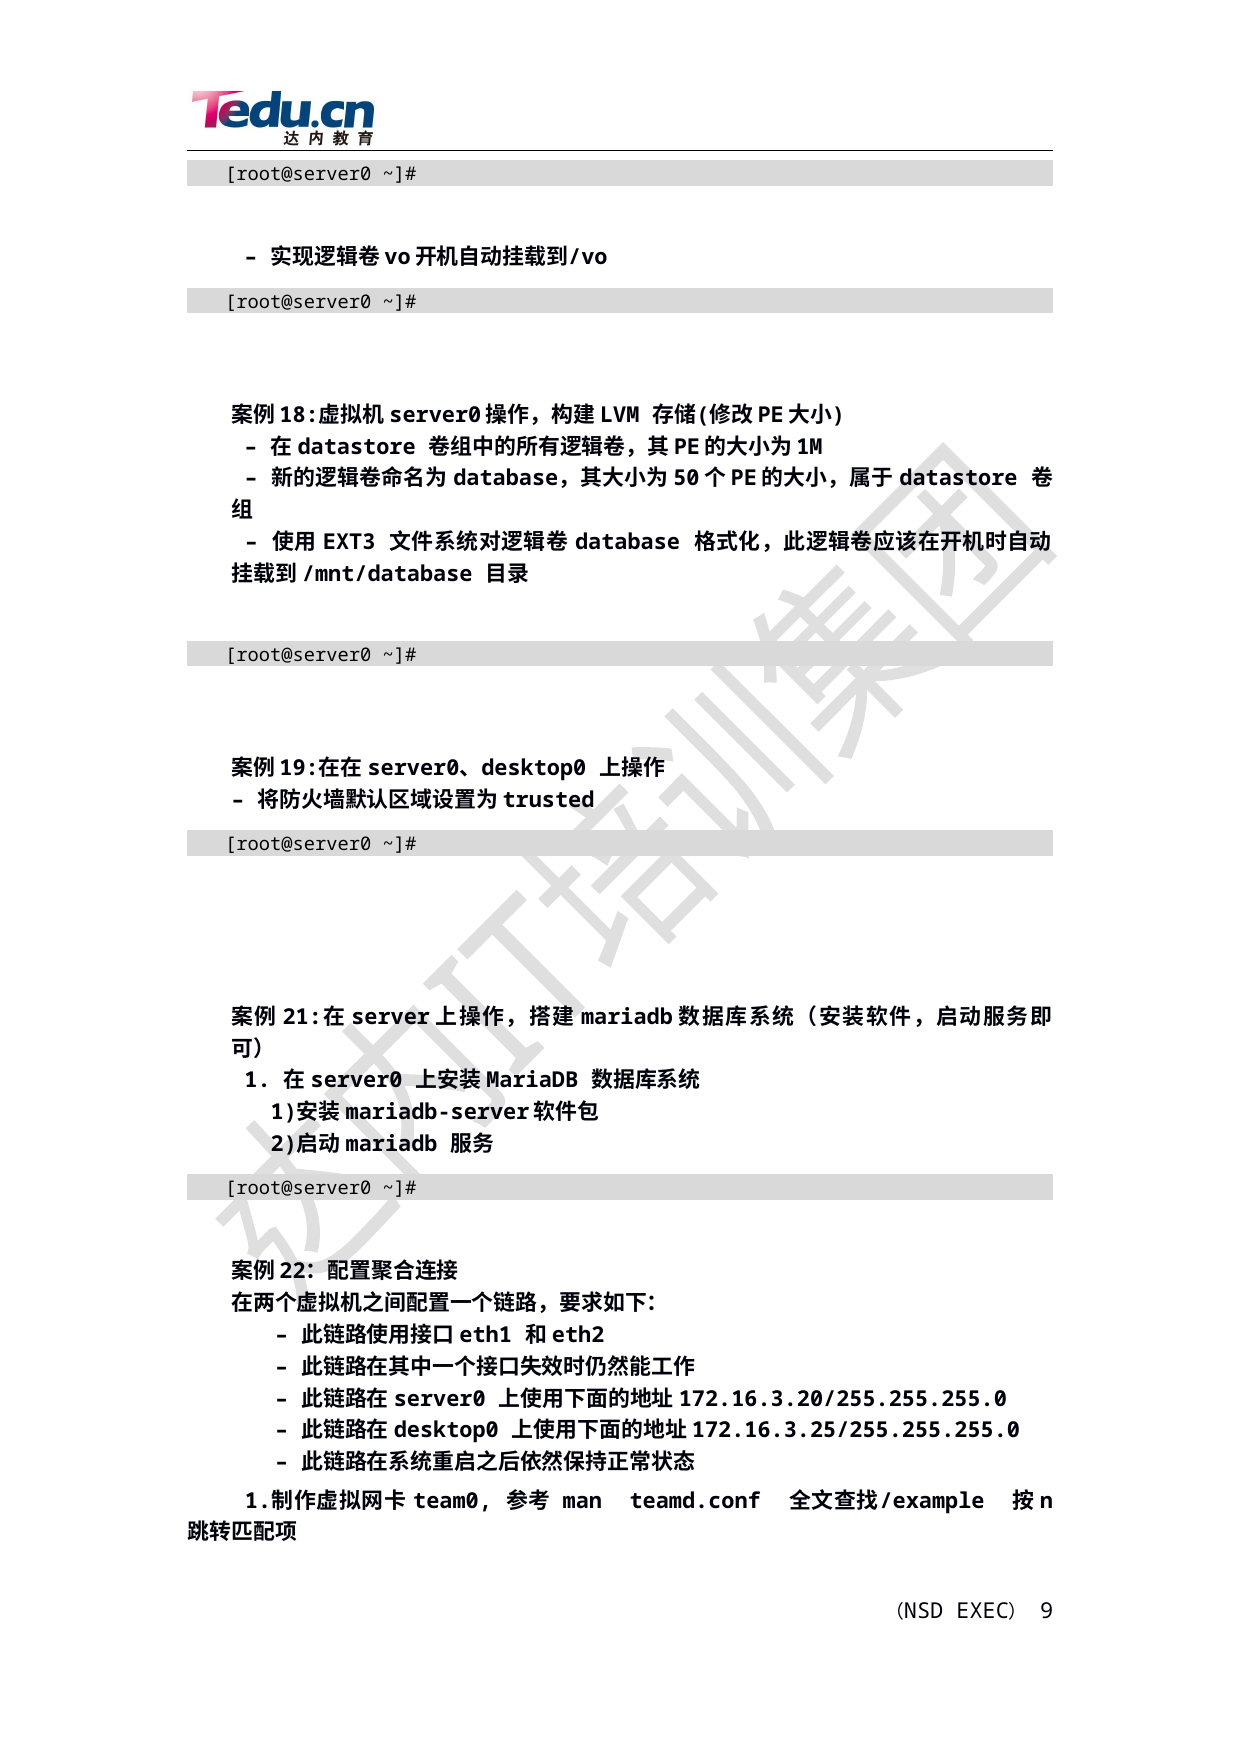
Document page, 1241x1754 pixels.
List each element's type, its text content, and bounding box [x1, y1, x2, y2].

text [root@server0 ~]# [187, 1174, 1053, 1200]
text – 此链路使用接口 eth1 和 eth2 [231, 1317, 1053, 1349]
text – 在 datastore 卷组中的所有逻辑卷，其PE的大小为1M [231, 429, 1053, 460]
text 在两个虚拟机之间配置一个链路，要求如下： [231, 1285, 1053, 1317]
text 案例21:在server上操作，搭建mariadb数据库系统（安装软件，启动服务即可） [231, 999, 1053, 1062]
text [root@server0 ~]# [187, 288, 1053, 313]
text – 新的逻辑卷命名为 database，其大小为50个PE的大小，属于 datastore 卷组 [231, 460, 1053, 524]
text [root@server0 ~]# [187, 830, 1053, 856]
text 1. 在 server0 上安装 MariaDB 数据库系统 [231, 1062, 1053, 1094]
text – 此链路在系统重启之后依然保持正常状态 [231, 1444, 1053, 1476]
picture [187, 88, 379, 148]
text – 此链路在 desktop0 上使用下面的地址 172.16.3.25/255.255.255.0 [231, 1412, 1053, 1444]
text 案例18:虚拟机 server0操作，构建 LVM 存储(修改PE大小) [231, 397, 1053, 429]
text 2)启动 mariadb 服务 [231, 1126, 1053, 1157]
text 案例22：配置聚合连接 [231, 1253, 1053, 1285]
text – 将防火墙默认区域设置为trusted [231, 782, 1053, 813]
text 1.制作虚拟网卡 team0, 参考 man teamd.conf 全文查找/example 按n跳转匹配项 [187, 1483, 1053, 1546]
text [root@server0 ~]# [187, 641, 1053, 666]
text – 使用 EXT3 文件系统对逻辑卷 database 格式化，此逻辑卷应该在开机时自动挂载到 /mnt/database 目录 [231, 524, 1053, 587]
text – 实现逻辑卷vo开机自动挂载到/vo [231, 239, 1053, 271]
text 1)安装 mariadb-server软件包 [231, 1094, 1053, 1126]
text [root@server0 ~]# [187, 160, 1053, 186]
text 案例19:在在 server0、desktop0 上操作 [231, 750, 1053, 782]
text – 此链路在 server0 上使用下面的地址 172.16.3.20/255.255.255.0 [231, 1381, 1053, 1412]
text – 此链路在其中一个接口失效时仍然能工作 [231, 1349, 1053, 1381]
